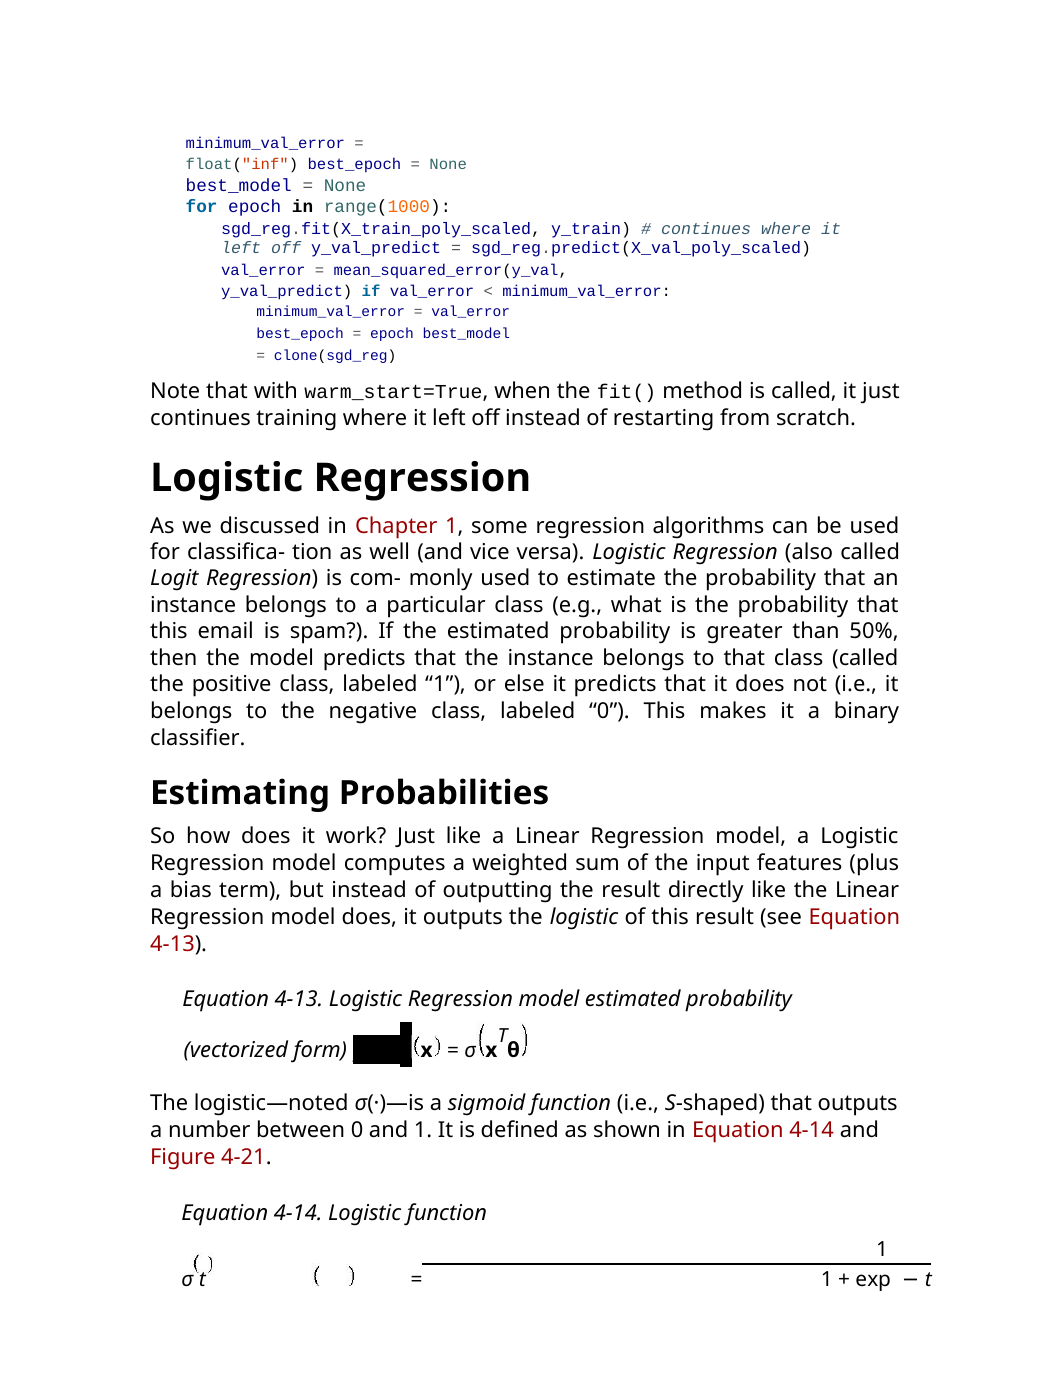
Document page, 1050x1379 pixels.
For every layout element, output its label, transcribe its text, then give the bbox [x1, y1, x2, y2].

text Equation 4-14. Logistic function [181, 1196, 900, 1226]
text Logistic Regression [150, 449, 900, 503]
text So how does it work? Just like a Linear Regression model, a Logistic Regression model computes a weighted sum of the input features (plus a bias term), but instead of outputting the result directly like the Linear Regression model does, it outputs the logistic of this result (see Equation 4-13). [150, 822, 900, 958]
table_cell 1 + exp − t [422, 1265, 931, 1292]
picture [476, 1021, 485, 1058]
table_header = [315, 1235, 422, 1292]
text As we discussed in Chapter 1, some regression algorithms can be used for classifica‐ tion as well (and vice versa). Logistic Regression (also called Logit Regression) is com‐ monly used to estimate the probability that an instance belongs to a particular class (e.g., what is the probability that this email is spam?). If the estimated probability is greater than 50%, then the model predicts that the instance belongs to that class (called the positive class, labeled “1”), or else it predicts that it does not (i.e., it belongs to the negative class, labeled “0”). This makes it a binary classifier. [150, 512, 900, 751]
picture [411, 1035, 421, 1058]
text minimum_val_error = val_error best_epoch = epoch best_model = clone(sgd_reg) [256, 305, 512, 364]
text val_error = mean_squared_error(y_val, y_val_predict) if val_error < minimum_val_error: [221, 262, 681, 301]
table_header 1 [422, 1235, 931, 1263]
text Estimating Probabilities [150, 768, 900, 814]
text minimum_val_error = float("inf") best_epoch = None [185, 135, 469, 174]
text The logistic—noted σ(·)—is a sigmoid function (i.e., S-shaped) that outputs a number between 0 and 1. It is defined as shown in Equation 4-14 and Figure 4-21. [150, 1088, 900, 1171]
text best_model = None [185, 177, 900, 195]
text Equation 4-13. Logistic Regression model estimated probability (vectorized form) p = hθx = σxTθ [182, 983, 867, 1067]
text Note that with warm_start=True, when the fit() method is called, it just continues training where it left off instead of restarting from scratch. [150, 377, 900, 432]
table_header σ t [181, 1235, 315, 1292]
text for epoch in range(1000): [185, 197, 900, 216]
text sgd_reg.fit(X_train_poly_scaled, y_train) # continues where it left off y_val_predict = sgd_reg.predict(X_val_poly_scaled) [221, 220, 858, 259]
picture [432, 1035, 442, 1058]
picture [519, 1021, 529, 1058]
